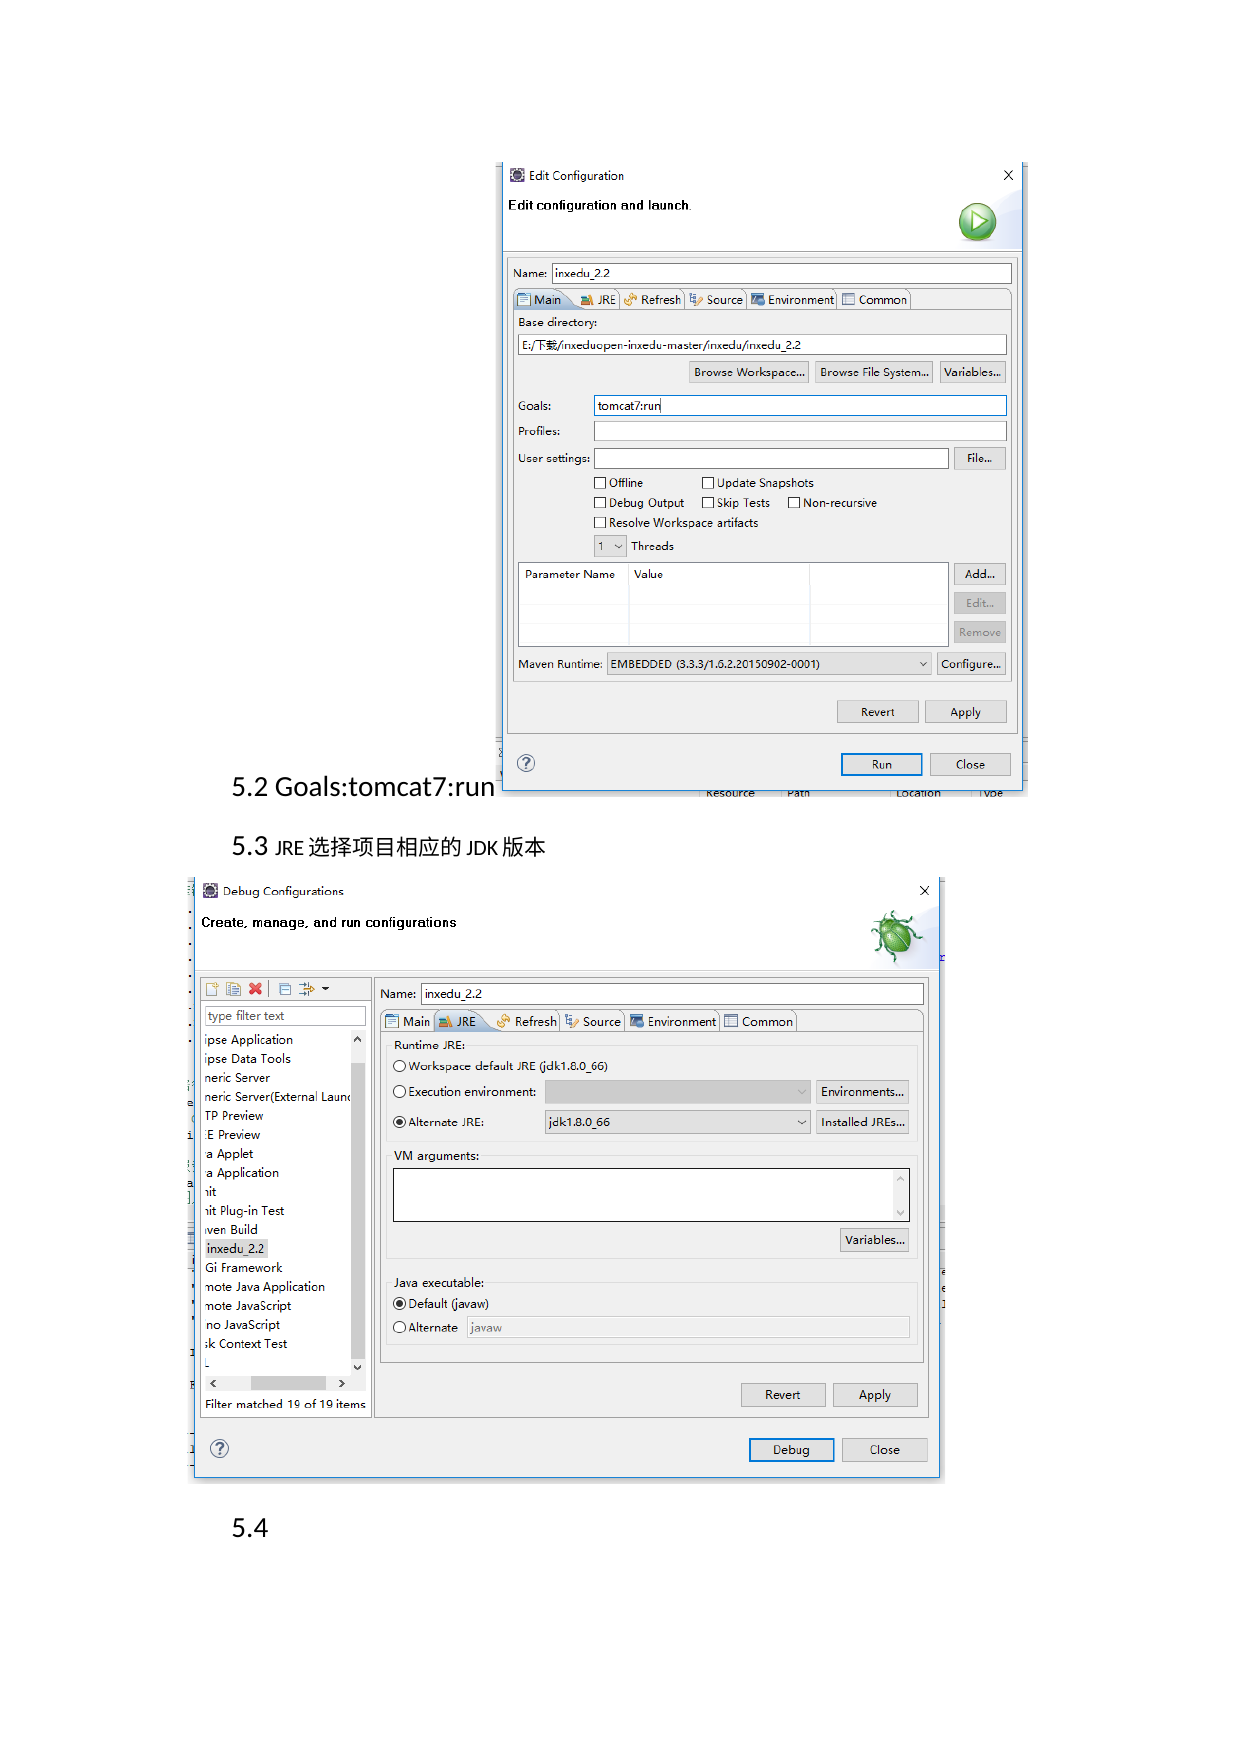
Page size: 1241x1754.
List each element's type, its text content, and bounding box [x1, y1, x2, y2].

text 5.4 [187, 1494, 1053, 1559]
picture [495, 162, 1028, 797]
picture [187, 877, 946, 1484]
